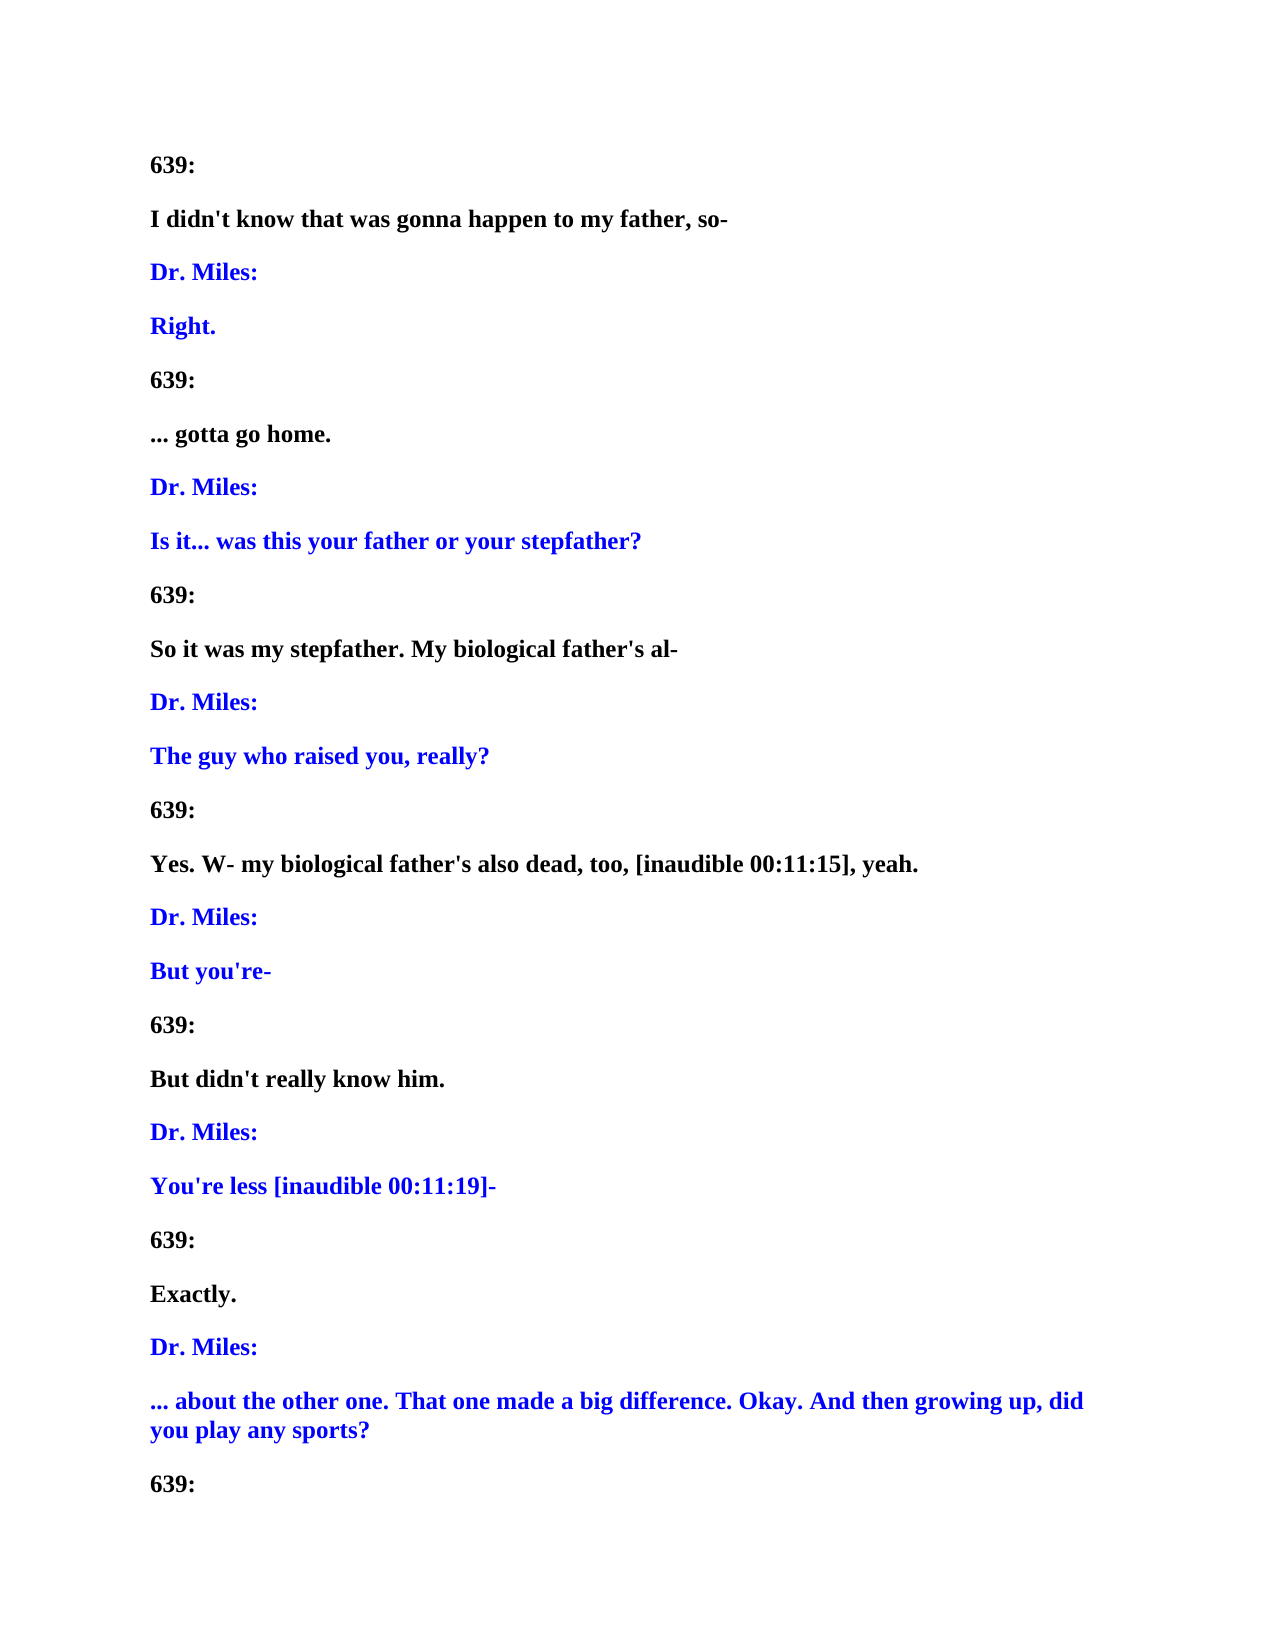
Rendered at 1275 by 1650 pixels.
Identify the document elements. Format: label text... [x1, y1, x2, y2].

text 639: [150, 365, 1125, 394]
text 639: [150, 1010, 1125, 1039]
text You're less [inaudible 00:11:19]- [150, 1171, 1125, 1200]
text Dr. Miles: [150, 687, 1125, 716]
text Is it... was this your father or your stepfather? [150, 526, 1125, 555]
text 639: [150, 795, 1125, 824]
text 639: [150, 1225, 1125, 1254]
text ... about the other one. That one made a big difference. Okay. And then growing up, did you play any sports? [150, 1386, 1125, 1444]
text Dr. Miles: [150, 902, 1125, 931]
text Dr. Miles: [150, 472, 1125, 501]
text 639: [150, 1469, 1125, 1497]
text But you're- [150, 956, 1125, 985]
text Dr. Miles: [150, 1117, 1125, 1146]
text Yes. W- my biological father's also dead, too, [inaudible 00:11:15], yeah. [150, 849, 1125, 877]
text 639: [150, 580, 1125, 609]
text ... gotta go home. [150, 419, 1125, 447]
text Dr. Miles: [150, 257, 1125, 286]
text But didn't really know him. [150, 1064, 1125, 1092]
text I didn't know that was gonna happen to my father, so- [150, 204, 1125, 232]
text Right. [150, 311, 1125, 340]
text 639: [150, 150, 1125, 179]
text Exactly. [150, 1279, 1125, 1307]
text Dr. Miles: [150, 1332, 1125, 1361]
text So it was my stepfather. My biological father's al- [150, 634, 1125, 662]
text The guy who raised you, really? [150, 741, 1125, 770]
